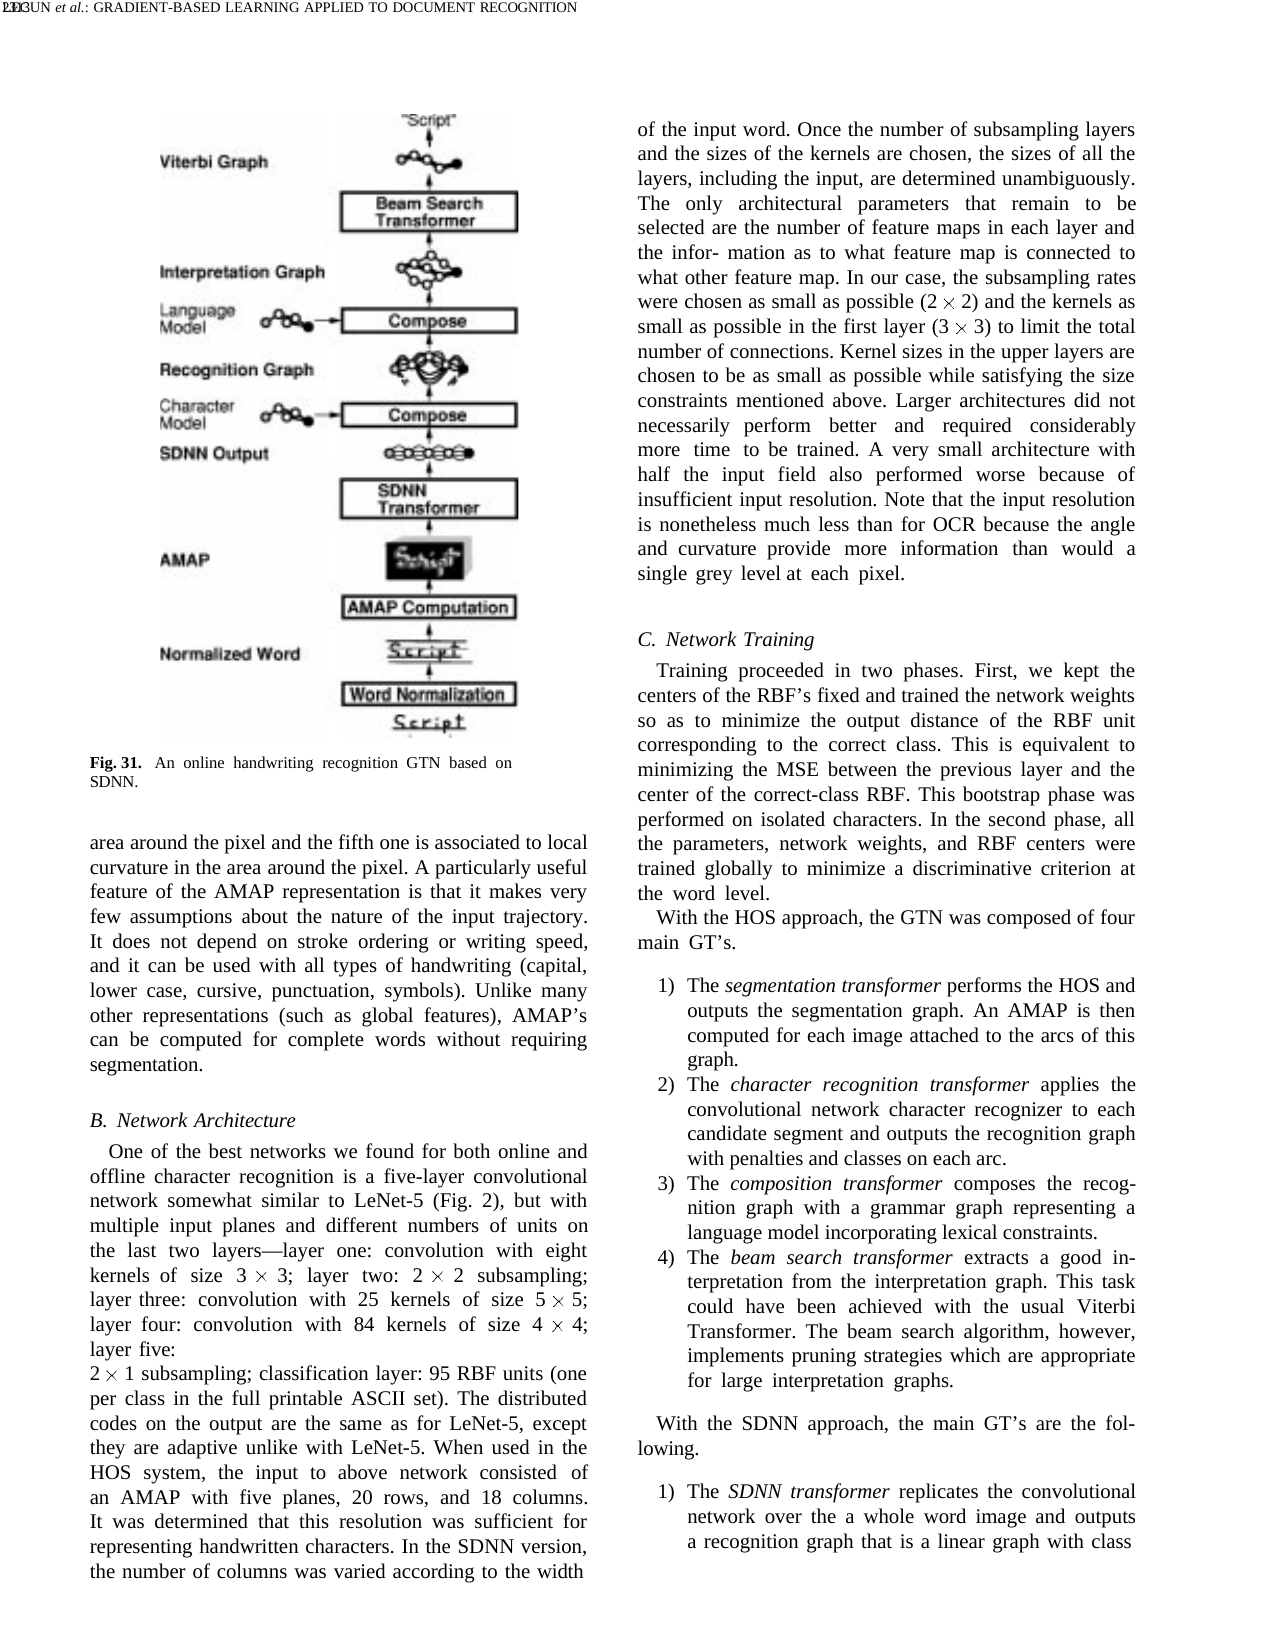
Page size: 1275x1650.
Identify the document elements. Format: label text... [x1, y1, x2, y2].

text Training proceeded in two phases. First, we kept the centers of the RBF’s fixed and trained the network weights so as to minimize the output distance of the RBF unit corresponding to the correct class. This is equivalent to minimizing the MSE between the previous layer and the center of the correct-class RBF. This bootstrap phase was performed on isolated characters. In the second phase, all the parameters, network weights, and RBF centers were trained globally to minimize a discriminative criterion at the word level. [637, 658, 1136, 904]
list The segmentation transformer performs the HOS and outputs the segmentation graph. An AMAP is then computed for each image attached to the arcs of this graph. [657, 973, 1136, 1071]
list Network Training [637, 627, 1150, 651]
text One of the best networks we found for both online and offline character recognition is a five-layer convolutional network somewhat similar to LeNet-5 (Fig. 2), but with multiple input planes and different numbers of units on the last two layers—layer one: convolution with eight kernels of size 3 3; layer two: 2 2 subsampling; layer three: convolution with 25 kernels of size 5 5; layer four: convolution with 84 kernels of size 4 4; layer five: [89, 1139, 588, 1361]
picture [160, 114, 519, 738]
text With the SDNN approach, the main GT’s are the fol- lowing. [637, 1411, 1136, 1460]
list Network Architecture [89, 1108, 592, 1132]
picture [956, 323, 967, 334]
text 2 1 subsampling; classification layer: 95 RBF units (one per class in the full printable ASCII set). The distributed codes on the output are the same as for LeNet-5, except they are adaptive unlike with LeNet-5. When used in the HOS system, the input to above network consisted of an AMAP with five planes, 20 rows, and 18 columns. It was determined that this resolution was sufficient for representing handwritten characters. In the SDNN version, the number of columns was varied according to the width [89, 1361, 588, 1583]
picture [943, 298, 954, 309]
text of the input word. Once the number of subsampling layers and the sizes of the kernels are chosen, the sizes of all the layers, including the input, are determined unambiguously. The only architectural parameters that remain to be selected are the number of feature maps in each layer and the infor- mation as to what feature map is connected to what other feature map. In our case, the subsampling rates were chosen as small as possible (2 2) and the kernels as small as possible in the first layer (3 3) to limit the total number of connections. Kernel sizes in the upper layers are chosen to be as small as possible while satisfying the size constraints mentioned above. Larger architectures did not necessarily perform better and required considerably more time to be trained. A very small architecture with half the input field also performed worse because of insufficient input resolution. Note that the input resolution is nonetheless much less than for OCR because the angle and curvature provide more information than would a single grey level at each pixel. [637, 116, 1136, 585]
picture [106, 1370, 117, 1381]
list The character recognition transformer applies the convolutional network character recognizer to each candidate segment and outputs the recognition graph with penalties and classes on each arc. [657, 1072, 1136, 1170]
list The SDNN transformer replicates the convolutional network over the a whole word image and outputs a recognition graph that is a linear graph with class [657, 1479, 1136, 1553]
list The composition transformer composes the recog- nition graph with a grammar graph representing a language model incorporating lexical constraints. [657, 1171, 1136, 1244]
list The beam search transformer extracts a good in- terpretation from the interpretation graph. This task could have been achieved with the usual Viterbi Transformer. The beam search algorithm, however, implements pruning strategies which are appropriate for large interpretation graphs. [657, 1245, 1136, 1392]
text Fig. 31. An online handwriting recognition GTN based on SDNN. [89, 753, 558, 791]
picture [553, 1296, 564, 1307]
text area around the pixel and the fifth one is associated to local curvature in the area around the pixel. A particularly useful feature of the AMAP representation is that it makes very few assumptions about the nature of the input trajectory. It does not depend on stroke ordering or writing speed, and it can be used with all types of handwriting (capital, lower case, cursive, punctuation, symbols). Unlike many other representations (such as global features), AMAP’s can be computed for complete words without requiring segmentation. [89, 830, 588, 1076]
picture [552, 1321, 563, 1332]
picture [432, 1271, 443, 1282]
text With the HOS approach, the GTN was composed of four main GT’s. [637, 905, 1136, 954]
picture [256, 1271, 267, 1282]
